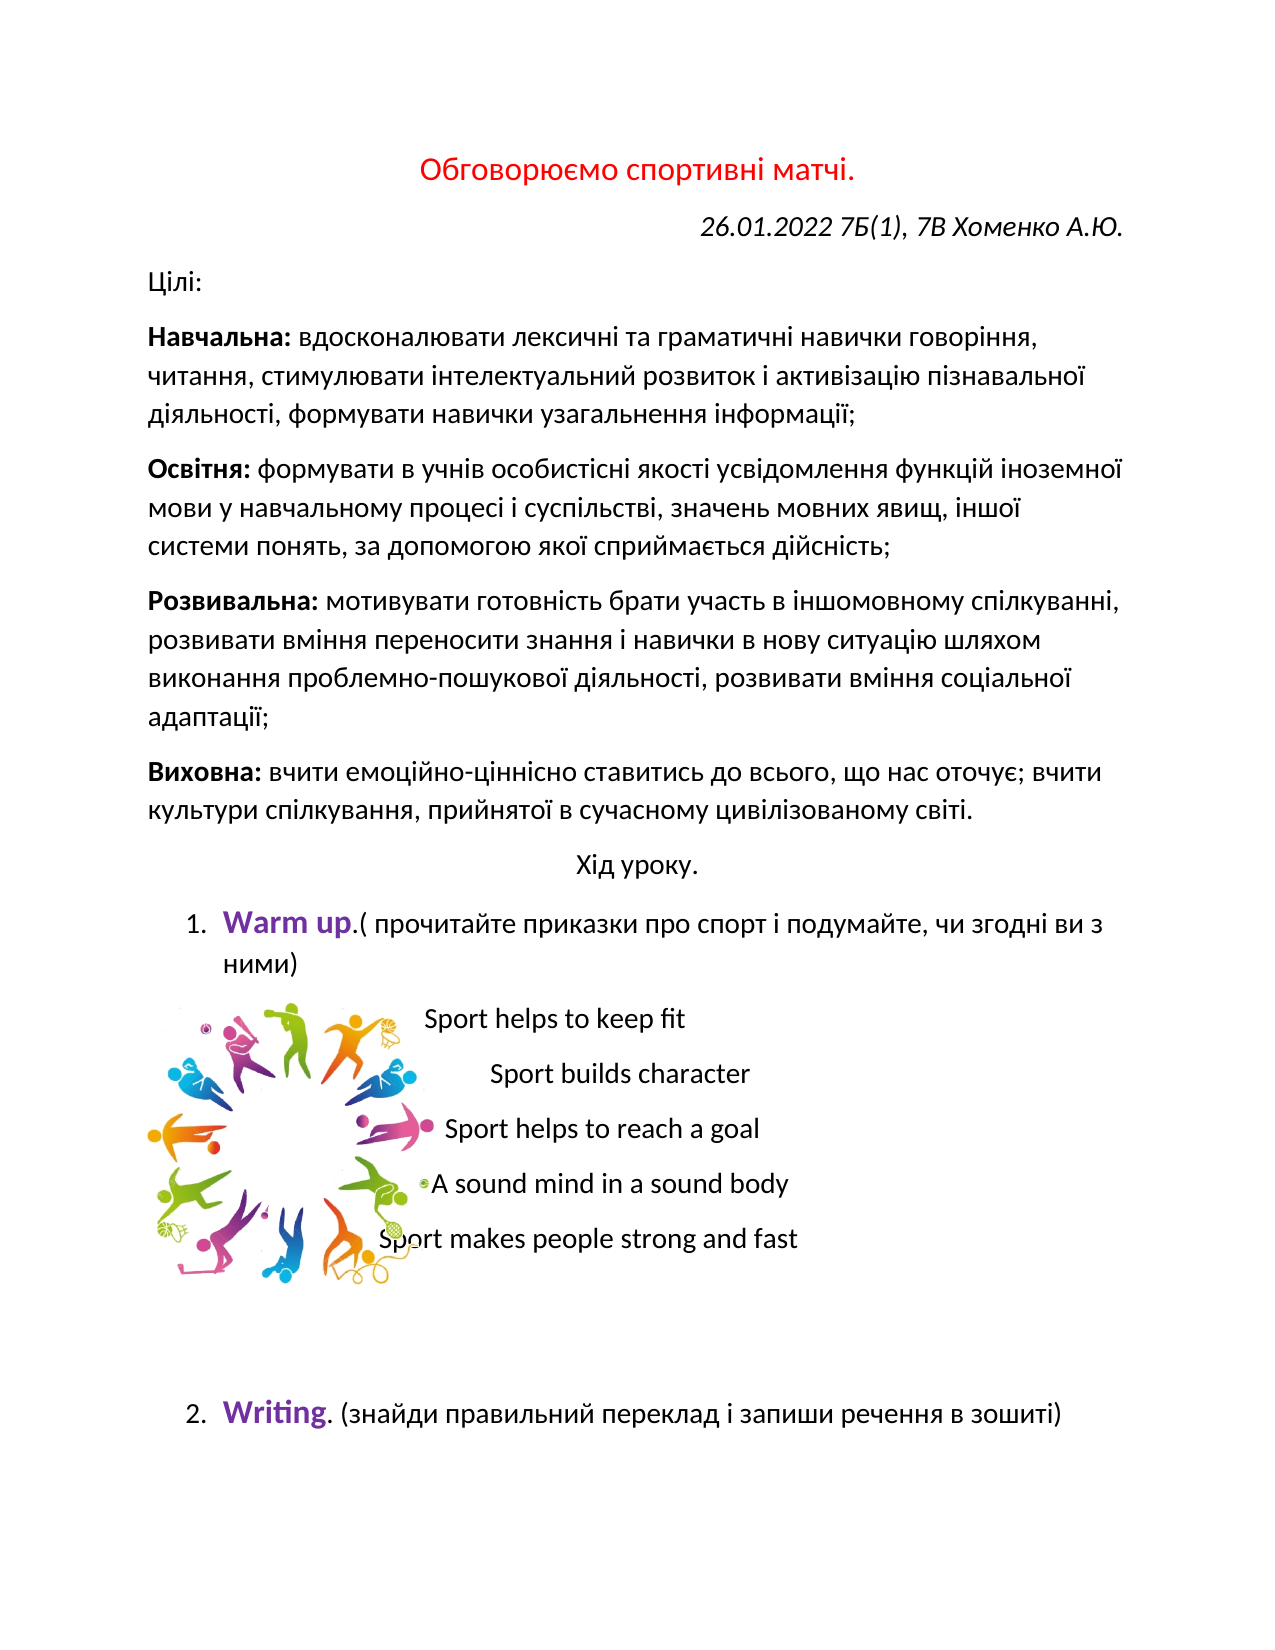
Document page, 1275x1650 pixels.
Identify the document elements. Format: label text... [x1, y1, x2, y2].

text Розвивальна: мотивувати готовність брати участь в іншомовному спілкуванні, розвивати вміння переносити знання і навички в нову ситуацію шляхом виконання проблемно-пошукової діяльності, розвивати вміння соціальної адаптації; [148, 582, 1127, 733]
text Обговорюємо спортивні матчі. [148, 148, 1127, 188]
text 26.01.2022 7Б(1), 7В Хоменко А.Ю. [148, 208, 1127, 244]
text Хід уроку. [148, 846, 1127, 882]
picture [147, 1000, 434, 1286]
list Writing. (знайди правильний переклад і запиши речення в зошиті) [185, 1391, 1127, 1432]
text Sport helps to reach a goal [434, 1110, 1127, 1146]
text Навчальна: вдосконалювати лексичні та граматичні навички говоріння, читання, стимулювати інтелектуальний розвиток і активізацію пізнавальної діяльності, формувати навички узагальнення інформації; [148, 318, 1127, 431]
list Warm up.( прочитайте приказки про спорт і подумайте, чи згодні ви з ними) [185, 901, 1127, 981]
text A sound mind in a sound body [434, 1165, 1127, 1201]
text Sport helps to keep fit [434, 1000, 1127, 1036]
text Виховна: вчити емоційно-ціннісно ставитись до всього, що нас оточує; вчити культури спілкування, прийнятої в сучасному цивілізованому світі. [148, 753, 1127, 827]
text Цілі: [148, 263, 1127, 299]
text Sport makes people strong and fast [434, 1221, 1127, 1256]
text Sport builds character [434, 1055, 1127, 1091]
text Освітня: формувати в учнів особистісні якості усвідомлення функцій іноземної мови у навчальному процесі і суспільстві, значень мовних явищ, іншої системи понять, за допомогою якої сприймається дійсність; [148, 450, 1127, 563]
